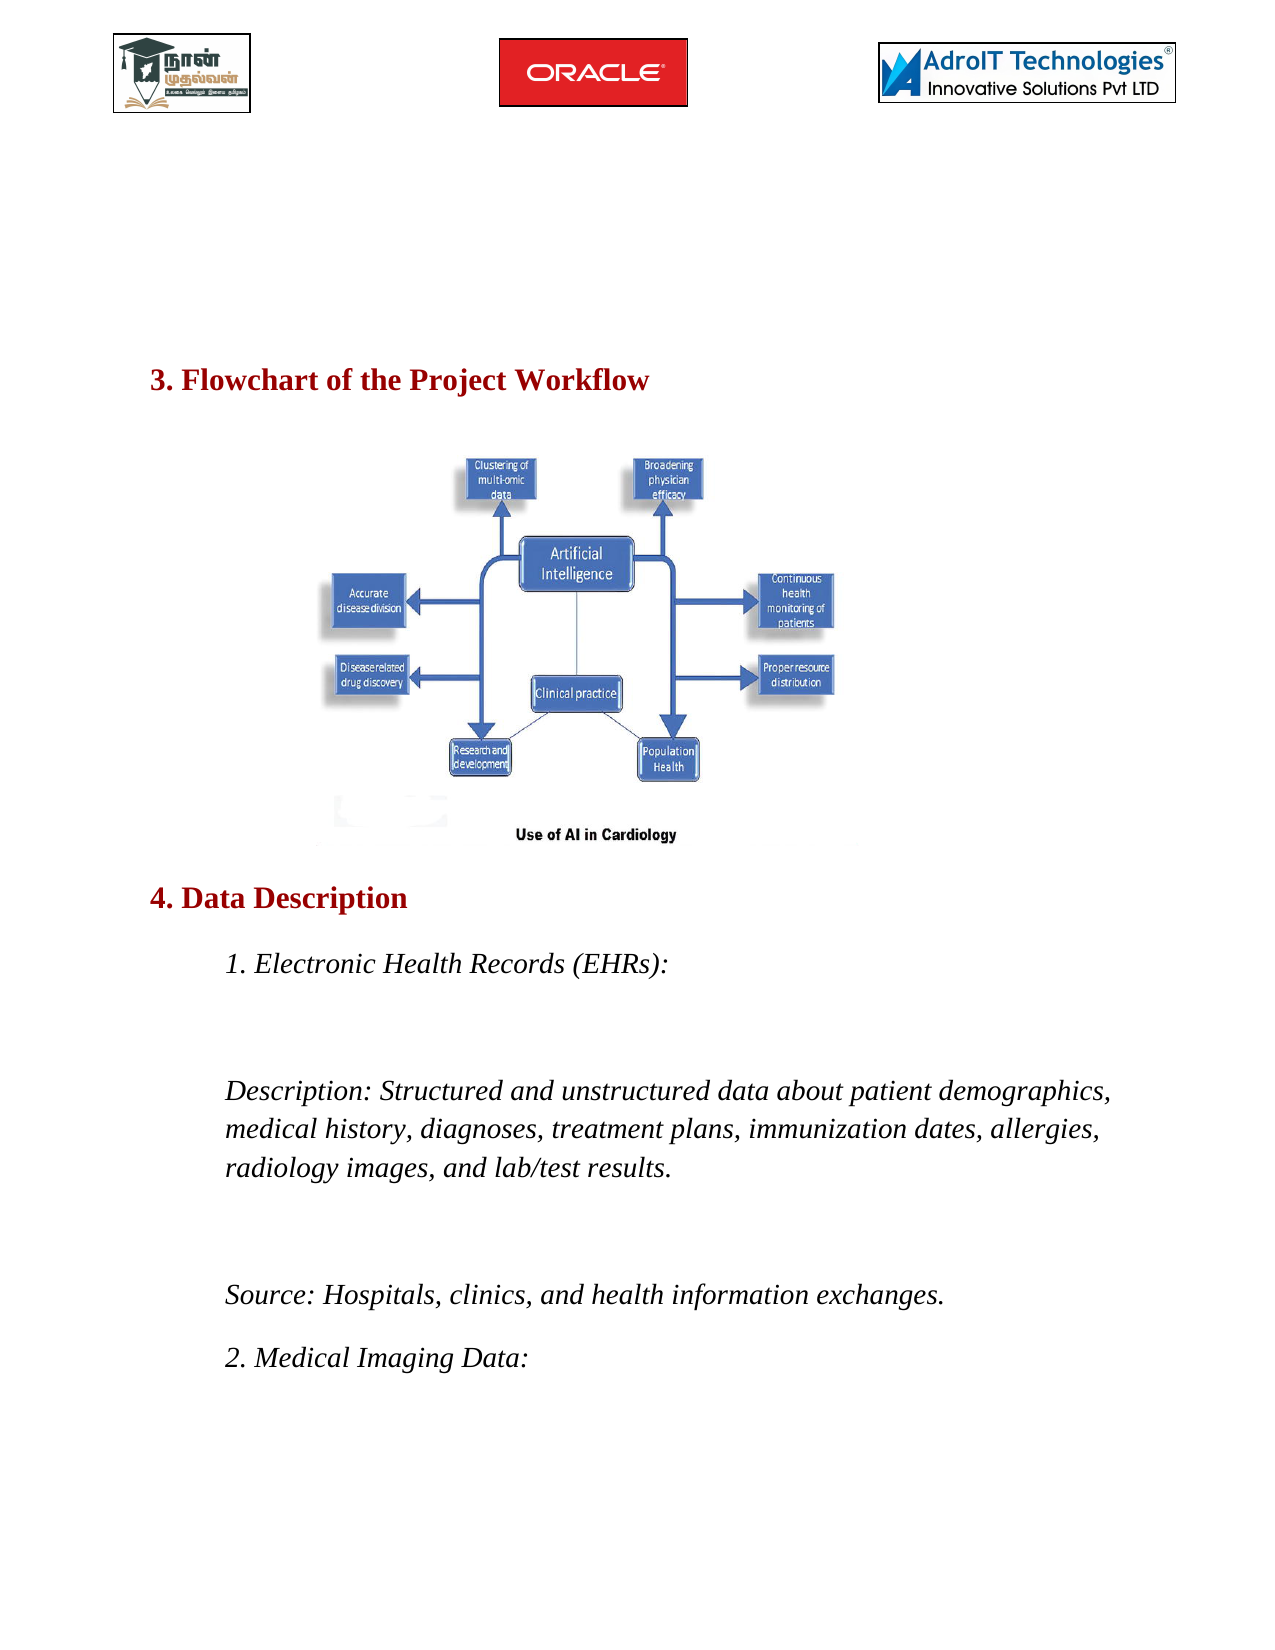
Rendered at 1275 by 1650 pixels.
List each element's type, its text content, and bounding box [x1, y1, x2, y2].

text 2. Medical Imaging Data: [225, 1341, 1125, 1374]
text Description: Structured and unstructured data about patient demographics, medical history, diagnoses, treatment plans, immunization dates, allergies, radiology images, and lab/test results. [225, 1073, 1125, 1183]
picture [114, 35, 249, 112]
subtitle 3. Flowchart of the Project Workflow [150, 361, 1125, 397]
subtitle 4. Data Description [150, 879, 1125, 915]
picture [500, 40, 687, 105]
text 1. Electronic Health Records (EHRs): [225, 946, 1125, 979]
picture [316, 431, 859, 846]
picture [880, 44, 1175, 102]
text Source: Hospitals, clinics, and health information exchanges. [225, 1277, 1125, 1311]
